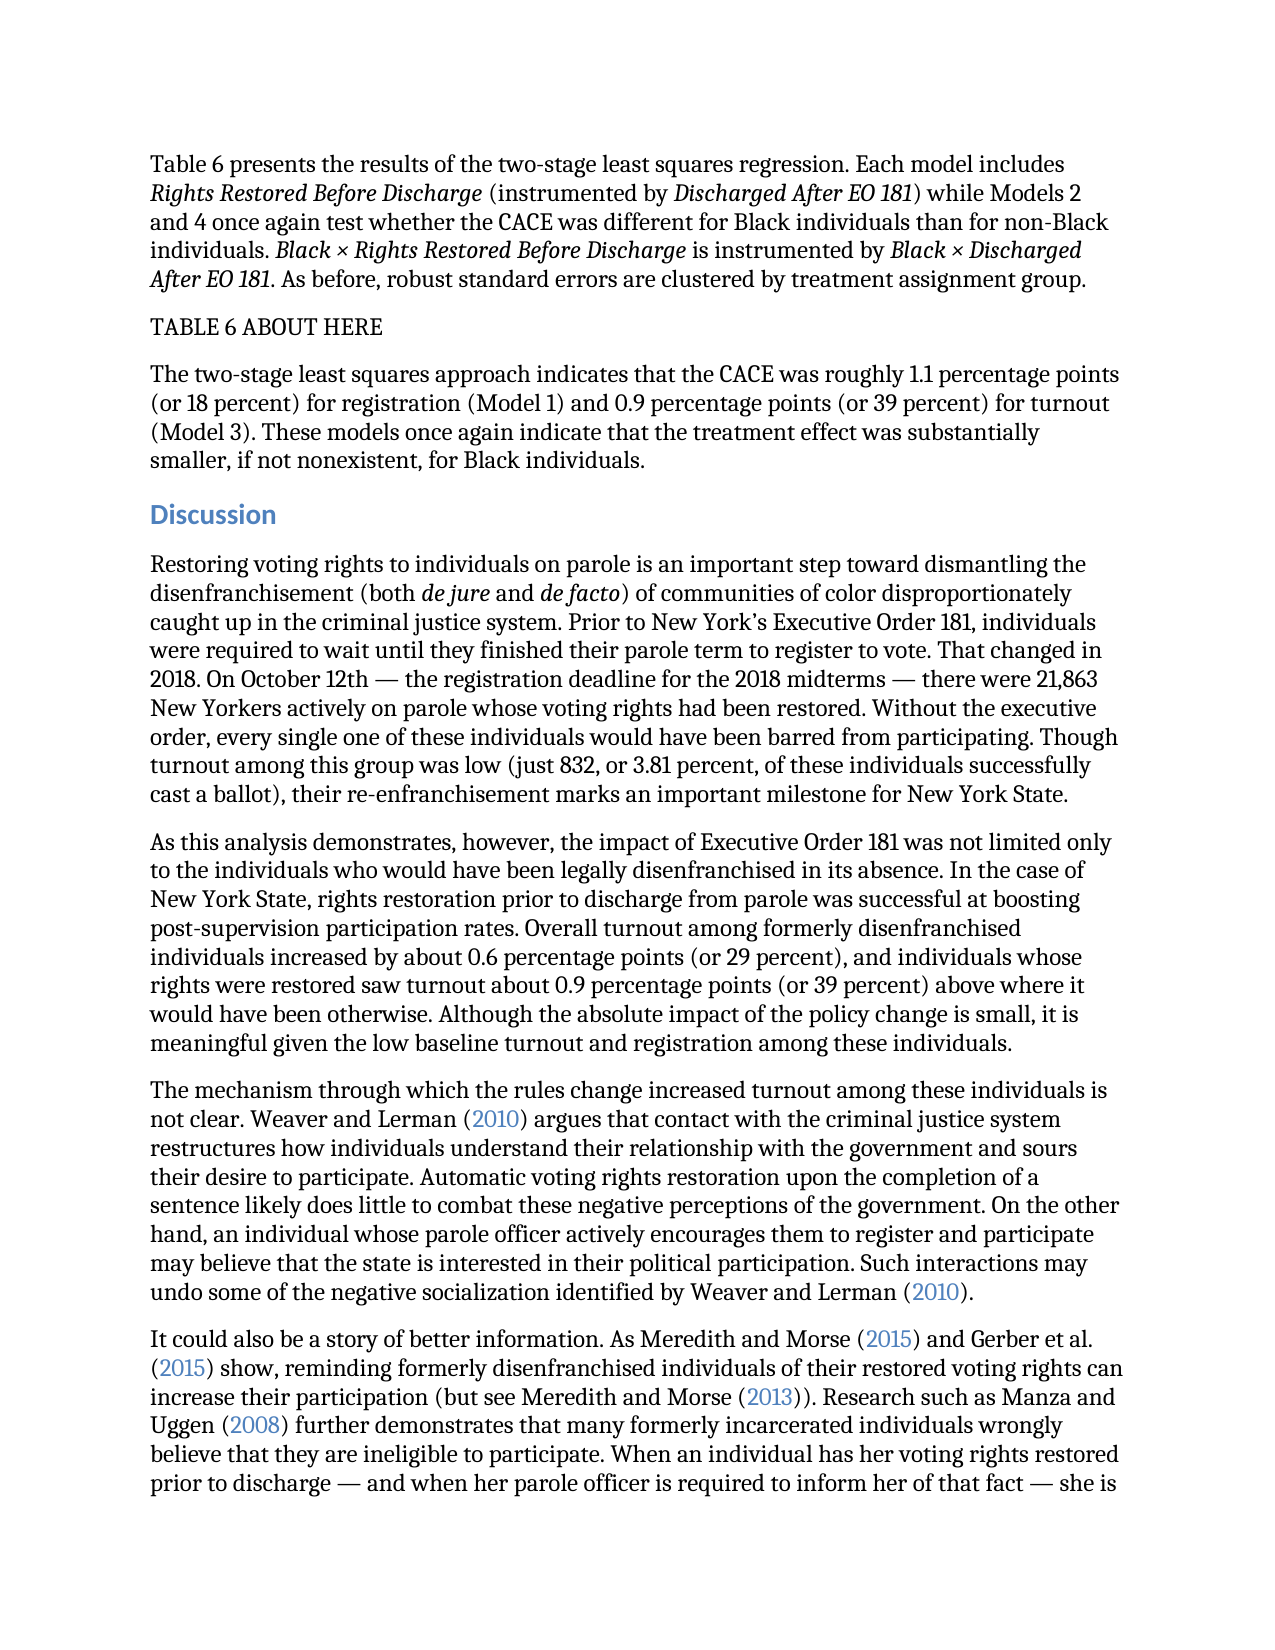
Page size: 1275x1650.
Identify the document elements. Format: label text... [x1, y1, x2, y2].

text Restoring voting rights to individuals on parole is an important step toward dismantling the disenfranchisement (both de jure and de facto) of communities of color disproportionately caught up in the criminal justice system. Prior to New York’s Executive Order 181, individuals were required to wait until they finished their parole term to register to vote. That changed in 2018. On October 12th — the registration deadline for the 2018 midterms — there were 21,863 New Yorkers actively on parole whose voting rights had been restored. Without the executive order, every single one of these individuals would have been barred from participating. Though turnout among this group was low (just 832, or 3.81 percent, of these individuals successfully cast a ballot), their re-enfranchisement marks an important milestone for New York State. [150, 550, 1125, 809]
text The mechanism through which the rules change increased turnout among these individuals is not clear. Weaver and Lerman (2010) argues that contact with the criminal justice system restructures how individuals understand their relationship with the government and sours their desire to participate. Automatic voting rights restoration upon the completion of a sentence likely does little to combat these negative perceptions of the government. On the other hand, an individual whose parole officer actively encourages them to register and participate may believe that the state is interested in their political participation. Such interactions may undo some of the negative socialization identified by Weaver and Lerman (2010). [150, 1076, 1125, 1306]
subtitle Discussion [150, 496, 1125, 531]
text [150, 1325, 1125, 1498]
text As this analysis demonstrates, however, the impact of Executive Order 181 was not limited only to the individuals who would have been legally disenfranchised in its absence. In the case of New York State, rights restoration prior to discharge from parole was successful at boosting post-supervision participation rates. Overall turnout among formerly disenfranchised individuals increased by about 0.6 percentage points (or 29 percent), and individuals whose rights were restored saw turnout about 0.9 percentage points (or 39 percent) above where it would have been otherwise. Although the absolute impact of the policy change is small, it is meaningful given the low baseline turnout and registration among these individuals. [150, 828, 1125, 1058]
text TABLE 6 ABOUT HERE [150, 312, 1125, 341]
text The two-stage least squares approach indicates that the CACE was roughly 1.1 percentage points (or 18 percent) for registration (Model 1) and 0.9 percentage points (or 39 percent) for turnout (Model 3). These models once again indicate that the treatment effect was substantially smaller, if not nonexistent, for Black individuals. [150, 360, 1125, 475]
text Table 6 presents the results of the two-stage least squares regression. Each model includes Rights Restored Before Discharge (instrumented by Discharged After EO 181) while Models 2 and 4 once again test whether the CACE was different for Black individuals than for non-Black individuals. Black × Rights Restored Before Discharge is instrumented by Black × Discharged After EO 181. As before, robust standard errors are clustered by treatment assignment group. [150, 150, 1125, 294]
